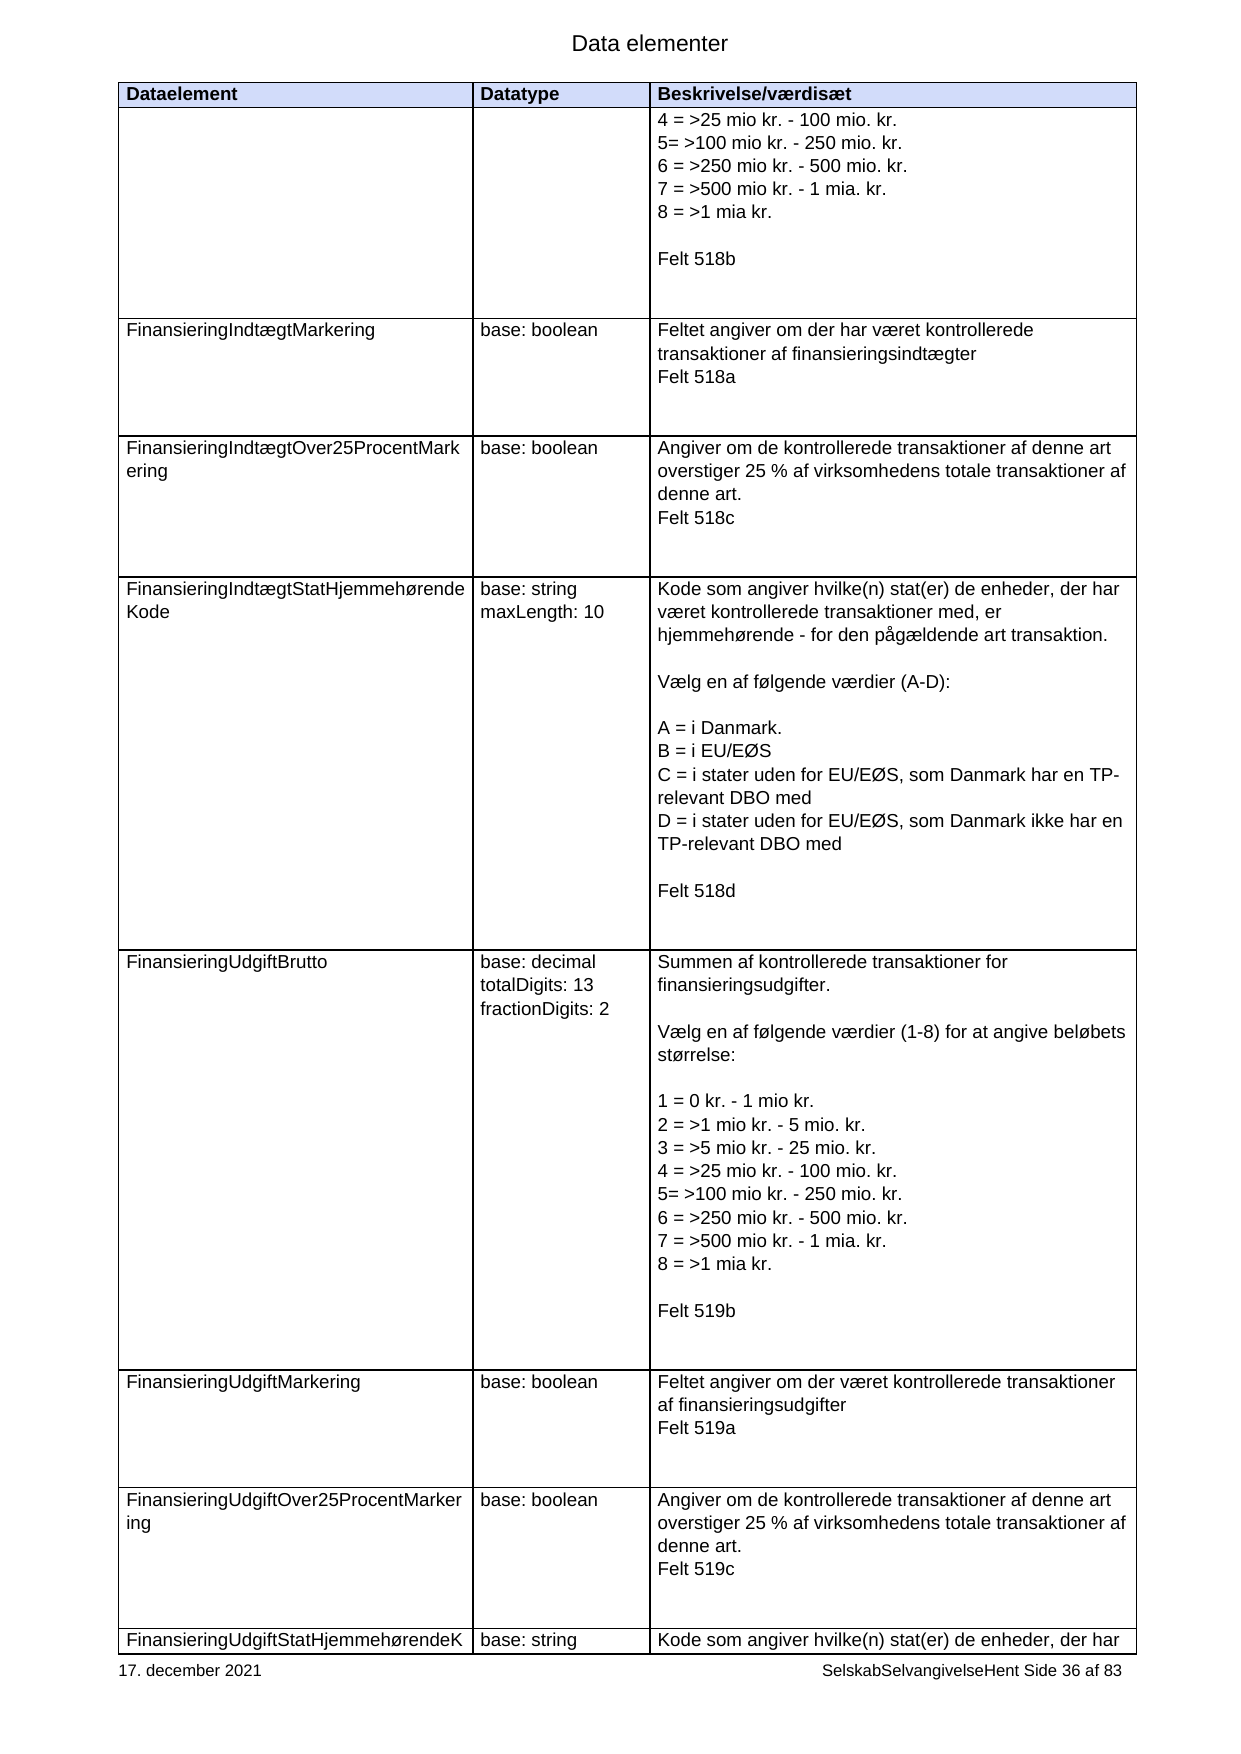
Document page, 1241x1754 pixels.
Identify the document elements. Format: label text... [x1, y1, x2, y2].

table_cell FinansieringUdgiftOver25ProcentMarkering [119, 1488, 472, 1628]
table_cell Feltet angiver om der været kontrollerede transaktioner af finansieringsudgifter Felt 519a [651, 1371, 1136, 1487]
table_cell base: decimal totalDigits: 13 fractionDigits: 2 [474, 951, 649, 1369]
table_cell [651, 108, 1136, 317]
table_cell base: boolean [474, 437, 649, 576]
table_cell base: boolean [474, 1371, 649, 1487]
table_cell FinansieringIndtægtOver25ProcentMarkering [119, 437, 472, 576]
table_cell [474, 108, 649, 317]
table_header Datatype [474, 83, 649, 107]
table_cell base: boolean [474, 1488, 649, 1628]
table_cell Angiver om de kontrollerede transaktioner af denne art overstiger 25 % af virksomhedens totale transaktioner af denne art. Felt 518c [651, 437, 1136, 576]
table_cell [119, 1629, 472, 1653]
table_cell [474, 1629, 649, 1653]
table_cell Summen af kontrollerede transaktioner for finansieringsudgifter. Vælg en af følgende værdier (1-8) for at angive beløbets størrelse: 1 = 0 kr. - 1 mio kr. 2 = >1 mio kr. - 5 mio. kr. 3 = >5 mio kr. - 25 mio. kr. 4 = >25 mio kr. - 100 mio. kr. 5= >100 mio kr. - 250 mio. kr. 6 = >250 mio kr. - 500 mio. kr. 7 = >500 mio kr. - 1 mia. kr. 8 = >1 mia kr. Felt 519b [651, 951, 1136, 1369]
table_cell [119, 108, 472, 317]
table_cell FinansieringIndtægtStatHjemmehørendeKode [119, 578, 472, 949]
table_header Dataelement [119, 83, 472, 107]
table_cell FinansieringIndtægtMarkering [119, 319, 472, 435]
table_cell base: boolean [474, 319, 649, 435]
table_cell FinansieringUdgiftMarkering [119, 1371, 472, 1487]
table_header Beskrivelse/værdisæt [651, 83, 1136, 107]
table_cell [651, 1629, 1136, 1653]
table_cell Angiver om de kontrollerede transaktioner af denne art overstiger 25 % af virksomhedens totale transaktioner af denne art. Felt 519c [651, 1488, 1136, 1628]
table_cell Feltet angiver om der har været kontrollerede transaktioner af finansieringsindtægter Felt 518a [651, 319, 1136, 435]
table_cell FinansieringUdgiftBrutto [119, 951, 472, 1369]
table_cell base: string maxLength: 10 [474, 578, 649, 949]
table_cell Kode som angiver hvilke(n) stat(er) de enheder, der har været kontrollerede transaktioner med, er hjemmehørende - for den pågældende art transaktion. Vælg en af følgende værdier (A-D): A = i Danmark. B = i EU/EØS C = i stater uden for EU/EØS, som Danmark har en TP-relevant DBO med D = i stater uden for EU/EØS, som Danmark ikke har en TP-relevant DBO med Felt 518d [651, 578, 1136, 949]
